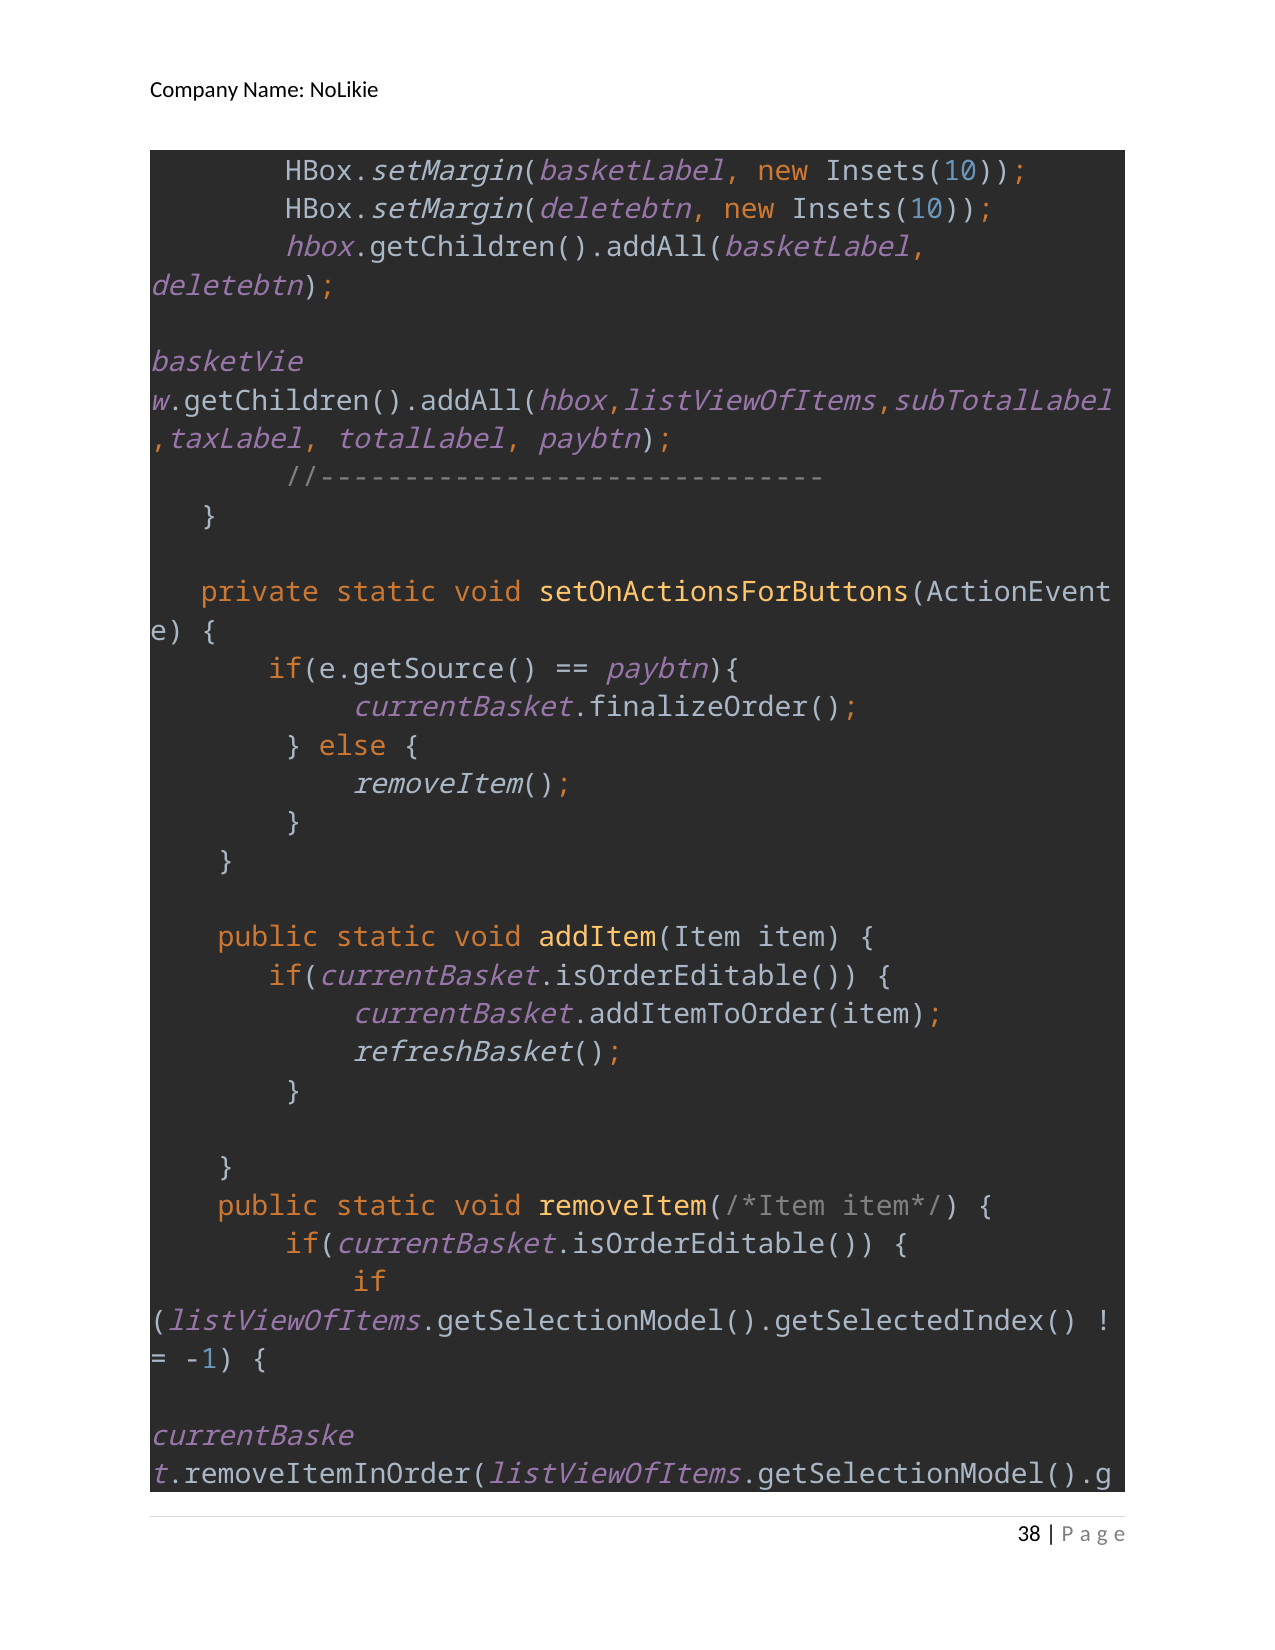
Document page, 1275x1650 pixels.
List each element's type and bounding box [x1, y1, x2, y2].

text [150, 150, 1125, 1492]
